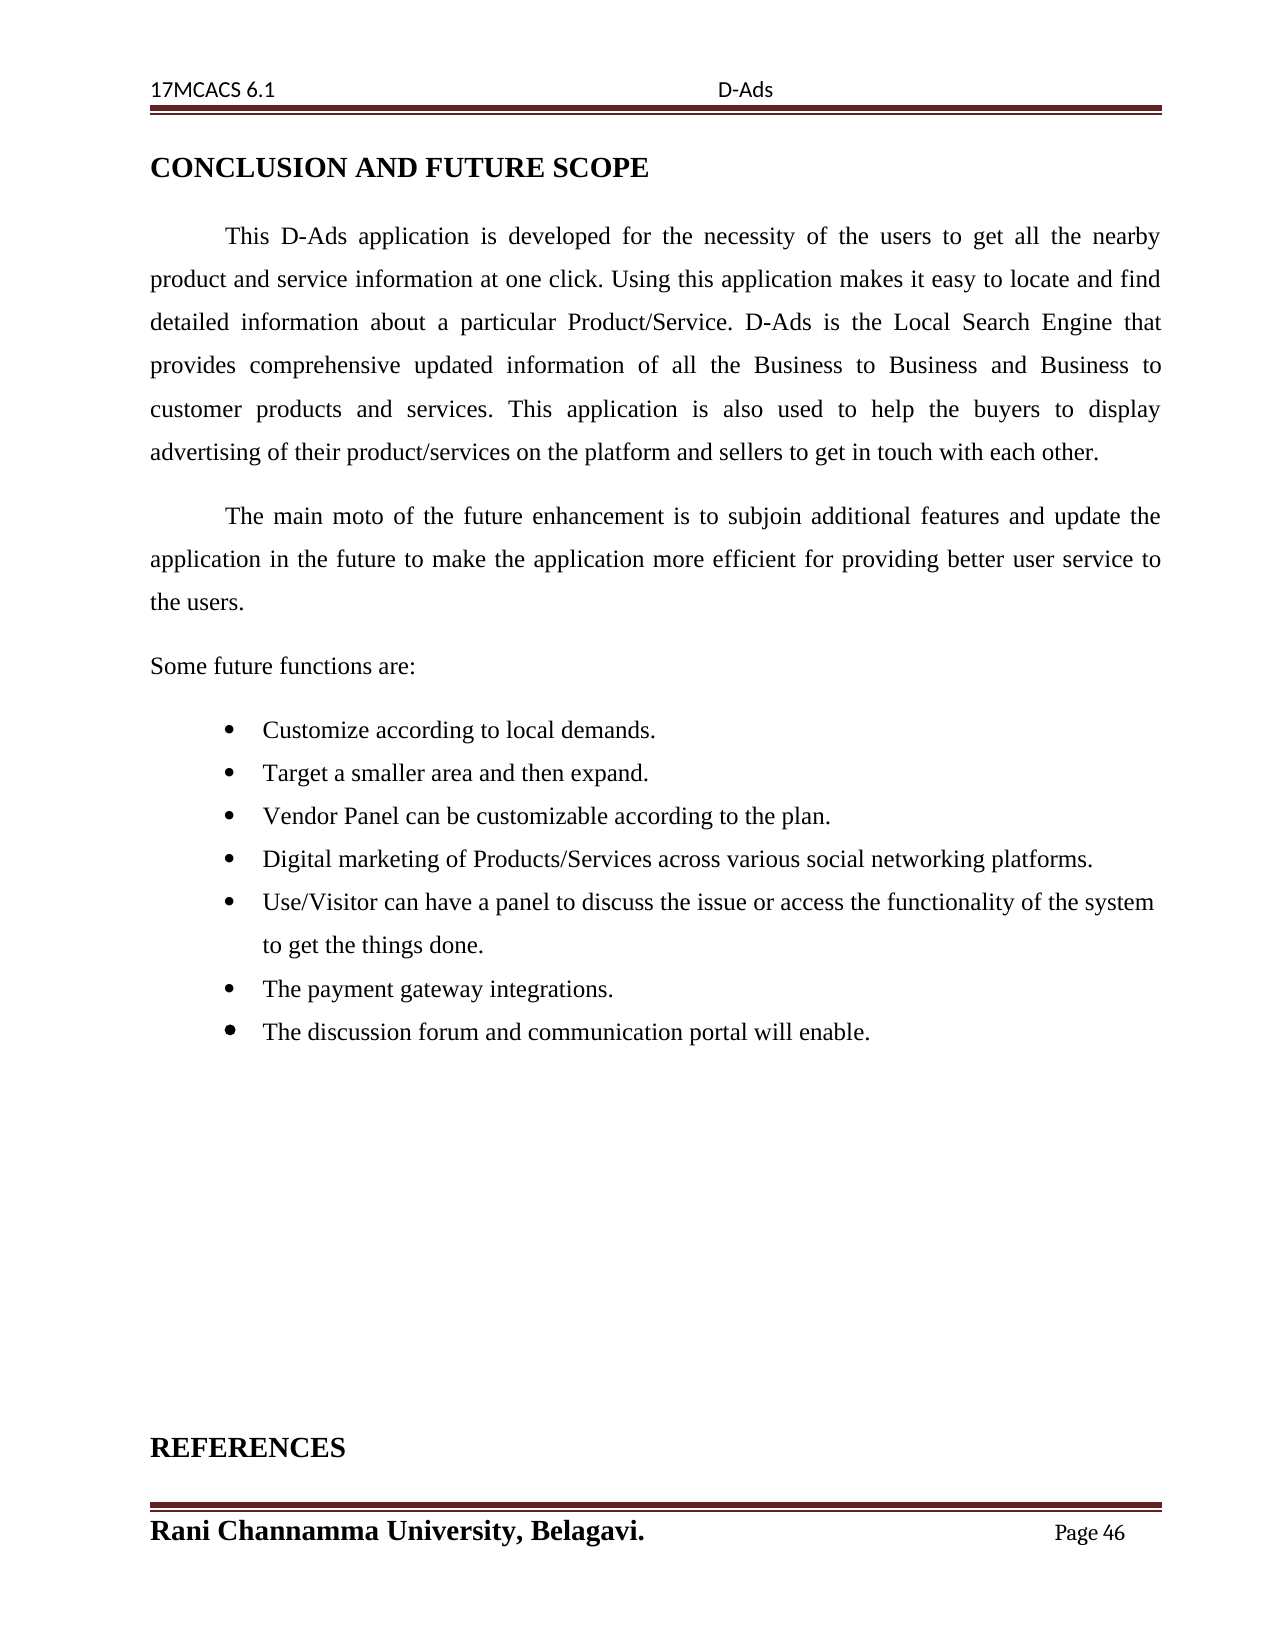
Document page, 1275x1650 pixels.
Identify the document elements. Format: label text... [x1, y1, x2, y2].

list Target a smaller area and then expand. [225, 758, 1162, 787]
text Some future functions are: [150, 651, 1162, 680]
list The payment gateway integrations. [225, 974, 1162, 1002]
text CONCLUSION AND FUTURE SCOPE [150, 150, 1162, 183]
text The main moto of the future enhancement is to subjoin additional features and update the application in the future to make the application more efficient for providing better user service to the users. [150, 501, 1162, 616]
text REFERENCES [150, 1430, 1162, 1463]
list Digital marketing of Products/Services across various social networking platforms. [225, 844, 1162, 873]
list Vendor Panel can be customizable according to the plan. [225, 801, 1162, 830]
list Use/Visitor can have a panel to discuss the issue or access the functionality of the system to get the things done. [225, 887, 1162, 959]
text This D-Ads application is developed for the necessity of the users to get all the nearby product and service information at one click. Using this application makes it easy to locate and find detailed information about a particular Product/Service. D-Ads is the Local Search Engine that provides comprehensive updated information of all the Business to Business and Business to customer products and services. This application is also used to help the buyers to display advertising of their product/services on the platform and sellers to get in touch with each other. [150, 221, 1162, 466]
list Customize according to local demands. [225, 715, 1162, 744]
list The discussion forum and communication portal will enable. [225, 1017, 1162, 1046]
